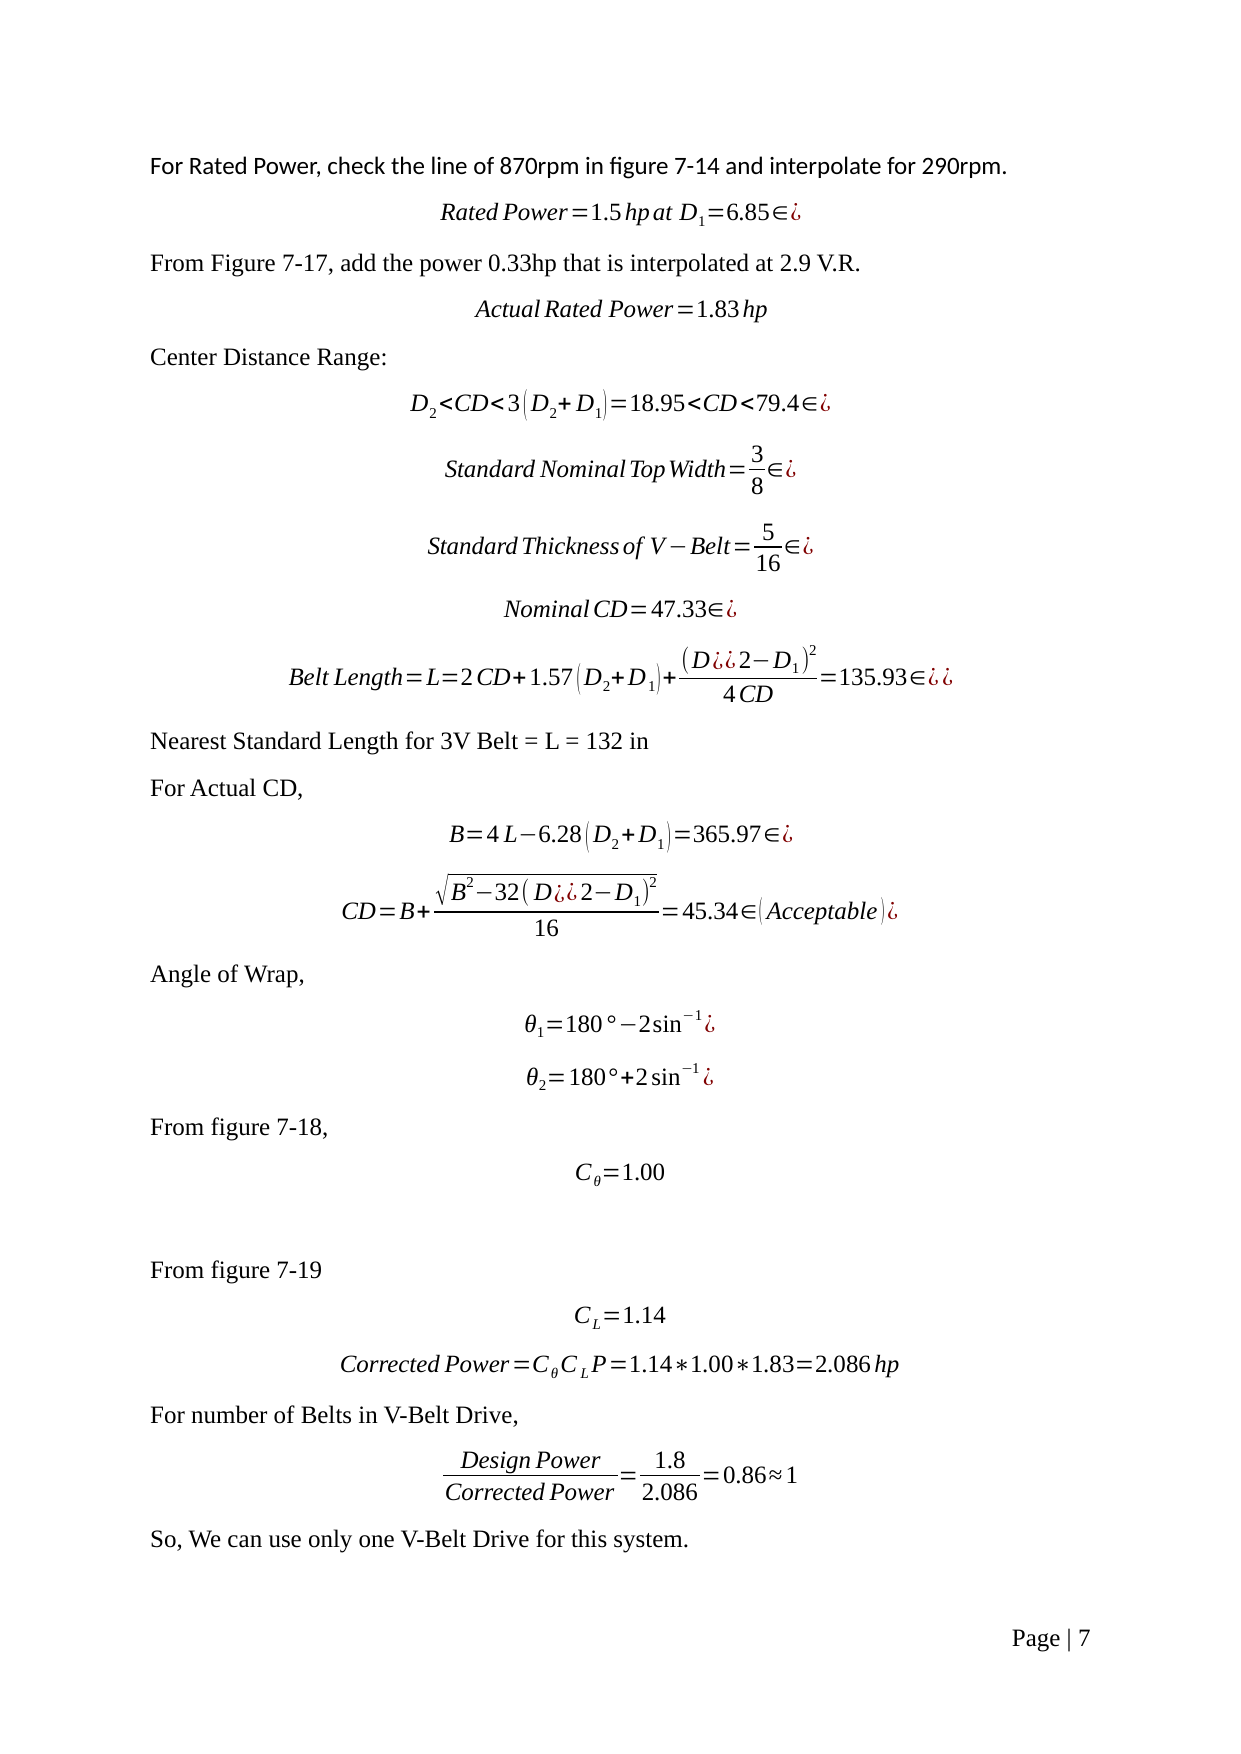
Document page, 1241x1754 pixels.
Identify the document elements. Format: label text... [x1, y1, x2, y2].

text From figure 7-19 [150, 1255, 1090, 1283]
text Angle of Wrap, [150, 959, 1090, 988]
text From Figure 7-17, add the power 0.33hp that is interpolated at 2.9 V.R. [150, 248, 1090, 277]
text From figure 7-18, [150, 1112, 1090, 1141]
text Nearest Standard Length for 3V Belt = L = 132 in [150, 726, 1090, 755]
text For number of Belts in V-Belt Drive, [150, 1400, 1090, 1429]
text For Actual CD, [150, 773, 1090, 802]
text Center Distance Range: [150, 342, 1090, 370]
text For Rated Power, check the line of 870rpm in figure 7-14 and interpolate for 290rpm. [150, 150, 1090, 181]
text So, We can use only one V-Belt Drive for this system. [150, 1524, 1090, 1553]
